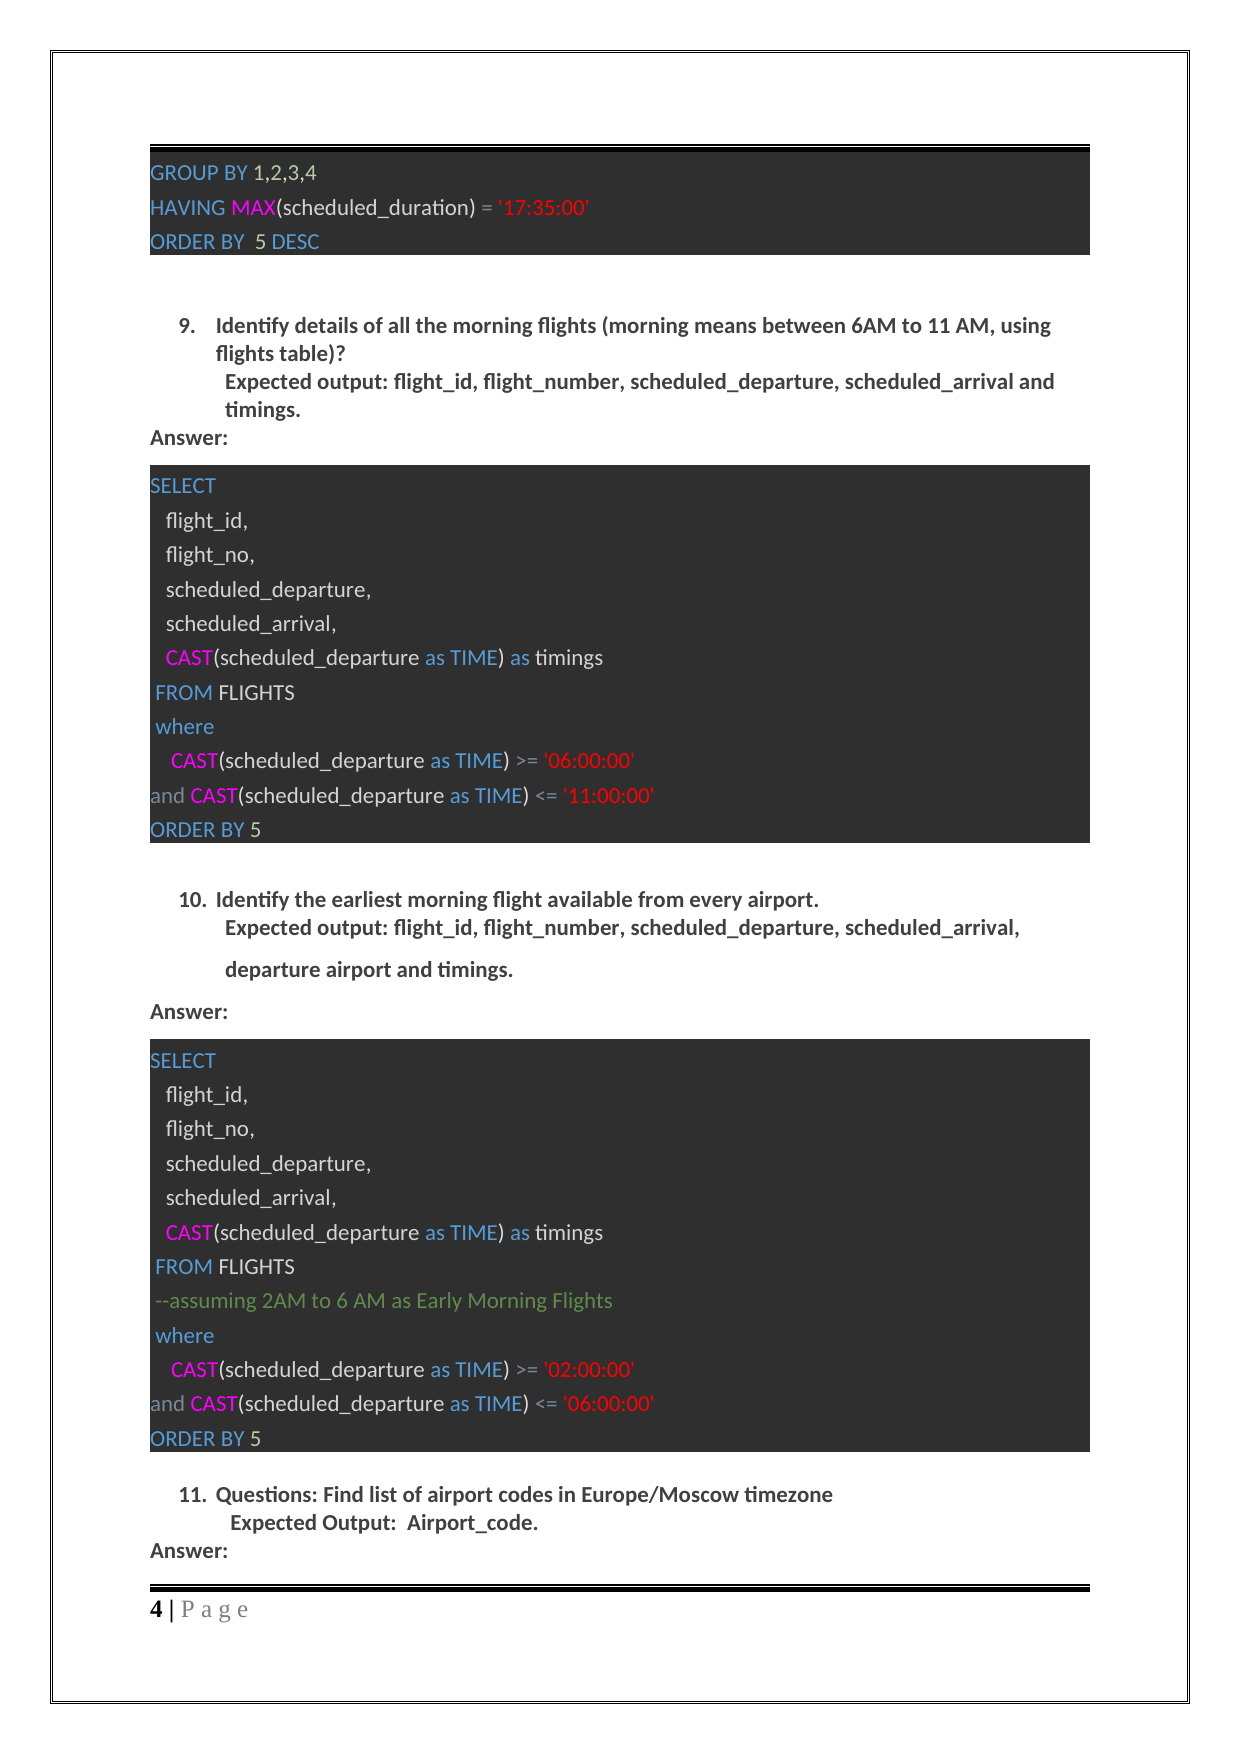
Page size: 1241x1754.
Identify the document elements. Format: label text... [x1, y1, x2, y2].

list Identify details of all the morning flights (morning means between 6AM to 11 AM, using flights table)? [178, 311, 1090, 367]
text FROM FLIGHTS [150, 1246, 1090, 1280]
text ORDER BY 5 [150, 809, 1090, 843]
text where [150, 1314, 1090, 1349]
text HAVING MAX(scheduled_duration) = '17:35:00' [150, 186, 1090, 221]
text flight_id, [150, 1074, 1090, 1108]
text flight_no, [150, 534, 1090, 568]
text CAST(scheduled_departure as TIME) as timings [150, 1211, 1090, 1246]
text flight_no, [150, 1108, 1090, 1142]
text --assuming 2AM to 6 AM as Early Morning Flights [150, 1280, 1090, 1314]
text Expected output: flight_id, flight_number, scheduled_departure, scheduled_arrival, departure airport and timings. [225, 913, 1090, 983]
text where [150, 706, 1090, 740]
text Expected output: flight_id, flight_number, scheduled_departure, scheduled_arrival and timings. [225, 367, 1090, 423]
text scheduled_arrival, [150, 1177, 1090, 1211]
text SELECT [150, 465, 1090, 500]
text scheduled_arrival, [150, 603, 1090, 637]
text Answer: [150, 1536, 1090, 1564]
text ORDER BY 5 DESC [150, 221, 1090, 255]
list Expected Output: Airport_code. [225, 1508, 1090, 1536]
text CAST(scheduled_departure as TIME) as timings [150, 637, 1090, 672]
text SELECT [150, 1039, 1090, 1074]
text Answer: [150, 997, 1090, 1025]
text scheduled_departure, [150, 1142, 1090, 1177]
text flight_id, [150, 500, 1090, 534]
text ORDER BY 5 [150, 1417, 1090, 1452]
list Questions: Find list of airport codes in Europe/Moscow timezone [178, 1480, 1090, 1508]
text FROM FLIGHTS [150, 672, 1090, 706]
text Answer: [150, 423, 1090, 451]
list Identify the earliest morning flight available from every airport. [178, 885, 1090, 913]
text CAST(scheduled_departure as TIME) >= '06:00:00' [150, 740, 1090, 775]
text and CAST(scheduled_departure as TIME) <= '11:00:00' [150, 775, 1090, 809]
text GROUP BY 1,2,3,4 [150, 152, 1090, 186]
text and CAST(scheduled_departure as TIME) <= '06:00:00' [150, 1383, 1090, 1417]
text scheduled_departure, [150, 568, 1090, 603]
text CAST(scheduled_departure as TIME) >= '02:00:00' [150, 1349, 1090, 1383]
